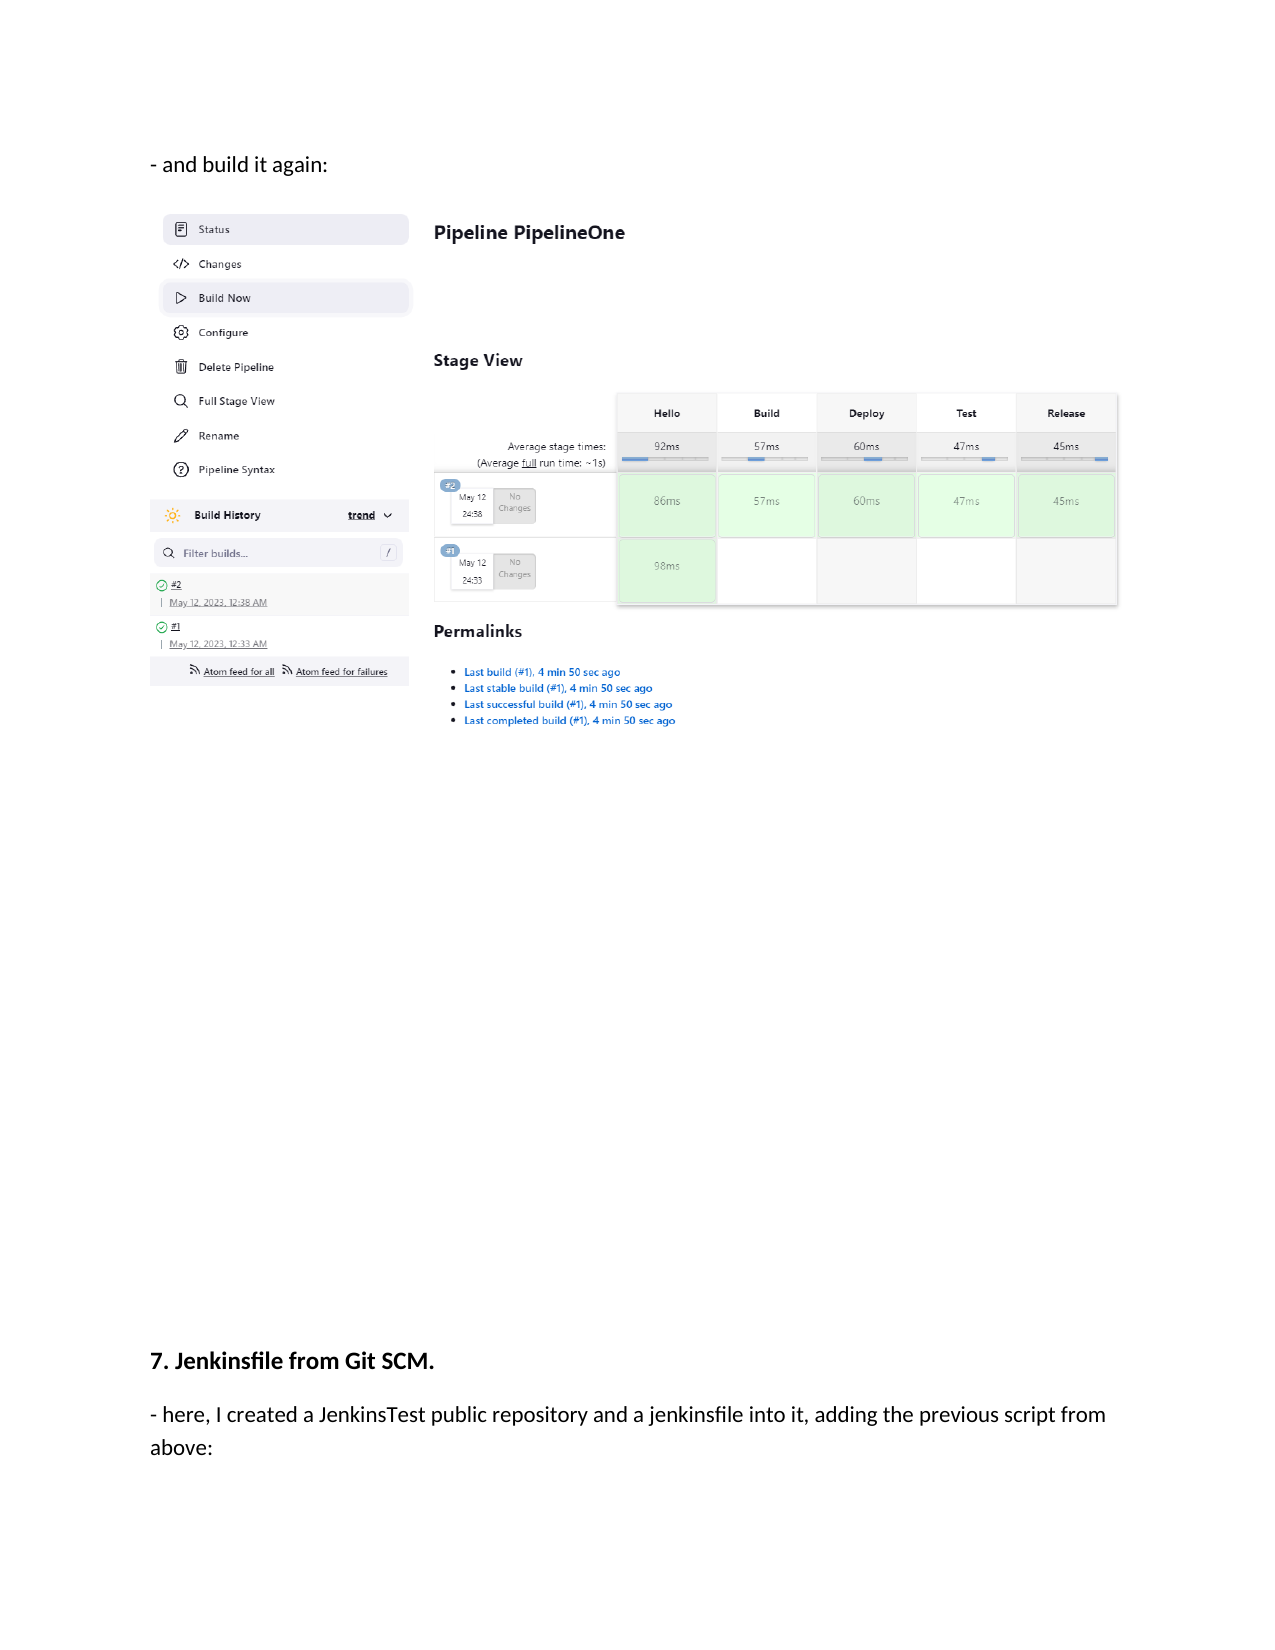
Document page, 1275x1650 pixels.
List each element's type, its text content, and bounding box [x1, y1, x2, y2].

text - here, I created a JenkinsTest public repository and a jenkinsfile into it, adding the previous script from above: [150, 1401, 1125, 1461]
picture [150, 202, 1125, 737]
text - and build it again: [150, 150, 1125, 178]
text 7. Jenkinsfile from Git SCM. [150, 1345, 1125, 1375]
